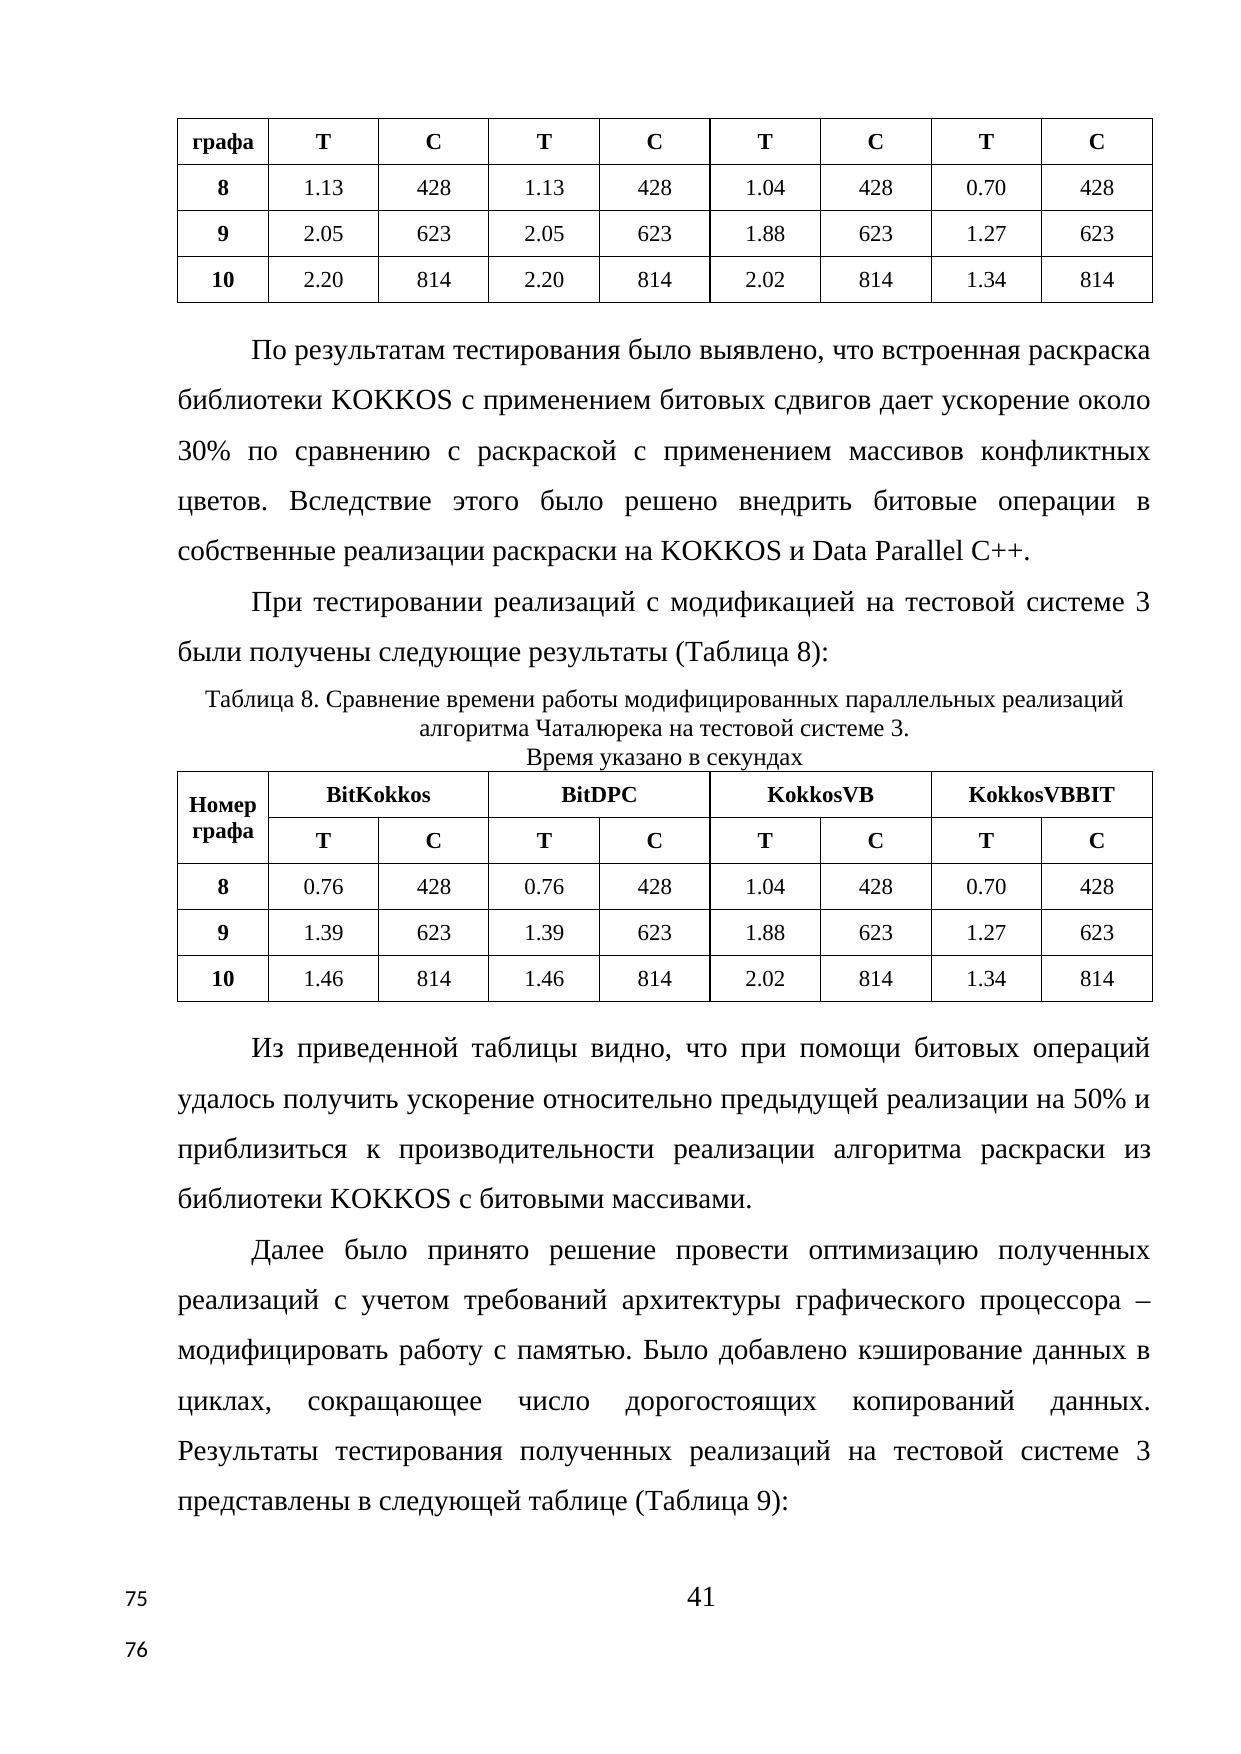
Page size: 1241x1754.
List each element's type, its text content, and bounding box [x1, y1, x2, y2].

table_header BitKokkos [269, 772, 488, 817]
table_header KokkosVBBIT [932, 772, 1152, 817]
table_cell 2.20 [269, 257, 378, 302]
table_cell 2.20 [489, 257, 599, 302]
table_cell 814 [379, 956, 488, 1001]
table_cell 1.46 [269, 956, 378, 1001]
text Из приведенной таблицы видно, что при помощи битовых операций удалось получить ускорение относительно предыдущей реализации на 50% и приблизиться к производительности реализации алгоритма раскраски из библиотеки KOKKOS с битовыми массивами. [177, 1031, 1152, 1215]
table_cell 814 [600, 956, 709, 1001]
table_cell 1.27 [932, 211, 1041, 256]
table_header BitDPC [489, 772, 709, 817]
table_cell T [711, 818, 820, 863]
table_cell 428 [821, 864, 931, 909]
text По результатам тестирования было выявлено, что встроенная раскраска библиотеки KOKKOS с применением битовых сдвигов дает ускорение около 30% по сравнению с раскраской с применением массивов конфликтных цветов. Вследствие этого было решено внедрить битовые операции в собственные реализации раскраски на KOKKOS и Data Parallel C++. [177, 332, 1152, 567]
table_cell 1.27 [932, 910, 1041, 955]
table_cell 10 [178, 956, 268, 1001]
table_cell 2.05 [269, 211, 378, 256]
table_cell 1.88 [711, 910, 820, 955]
table_cell 9 [178, 211, 268, 256]
table_cell C [821, 818, 931, 863]
table_cell 1.39 [269, 910, 378, 955]
table_cell 1.13 [489, 165, 599, 210]
table_cell T [489, 119, 599, 164]
table_cell 1.34 [932, 956, 1041, 1001]
table_cell 814 [821, 257, 931, 302]
table_cell 1.39 [489, 910, 599, 955]
table_cell 0.70 [932, 864, 1041, 909]
table_cell 2.05 [489, 211, 599, 256]
table_cell T [711, 119, 820, 164]
table_header Номер графа [178, 772, 268, 863]
table_cell 428 [379, 165, 488, 210]
table_cell 623 [379, 211, 488, 256]
table_cell 0.76 [489, 864, 599, 909]
table_cell 428 [379, 864, 488, 909]
table_cell 1.04 [711, 864, 820, 909]
table_header Номер графа [178, 119, 268, 164]
table_cell 9 [178, 910, 268, 955]
table_cell T [932, 818, 1041, 863]
table_cell 428 [600, 165, 709, 210]
table_cell 814 [600, 257, 709, 302]
text Время указано в секундах [177, 742, 1152, 771]
table_cell 623 [1042, 211, 1152, 256]
table_cell 814 [1042, 956, 1152, 1001]
table_cell 814 [821, 956, 931, 1001]
table_cell 1.04 [711, 165, 820, 210]
table_cell 428 [1042, 165, 1152, 210]
table_cell C [600, 119, 709, 164]
table_cell 1.46 [489, 956, 599, 1001]
table_cell 814 [1042, 257, 1152, 302]
table_cell C [821, 119, 931, 164]
table_cell 623 [600, 910, 709, 955]
table_cell C [379, 818, 488, 863]
table_cell 2.02 [711, 257, 820, 302]
table_cell 8 [178, 165, 268, 210]
table_header KokkosVB [711, 772, 931, 817]
table_cell 0.76 [269, 864, 378, 909]
table_cell T [269, 119, 378, 164]
table_cell 623 [821, 910, 931, 955]
table_cell T [932, 119, 1041, 164]
table_cell 1.13 [269, 165, 378, 210]
table_cell C [1042, 119, 1152, 164]
table_cell 623 [1042, 910, 1152, 955]
table_cell C [1042, 818, 1152, 863]
table_cell 428 [600, 864, 709, 909]
table_cell 623 [379, 910, 488, 955]
table_cell 10 [178, 257, 268, 302]
table_cell 623 [600, 211, 709, 256]
table_cell T [269, 818, 378, 863]
table_cell 0.70 [932, 165, 1041, 210]
table_cell C [600, 818, 709, 863]
table_cell T [489, 818, 599, 863]
text Далее было принято решение провести оптимизацию полученных реализаций с учетом требований архитектуры графического процессора – модифицировать работу с памятью. Было добавлено кэширование данных в циклах, сокращающее число дорогостоящих копирований данных. Результаты тестирования полученных реализаций на тестовой системе 3 представлены в следующей таблице (таблица 9): [177, 1232, 1152, 1517]
table_cell 1.88 [711, 211, 820, 256]
table_cell 1.34 [932, 257, 1041, 302]
table_cell 8 [178, 864, 268, 909]
table_cell 428 [1042, 864, 1152, 909]
table_cell 2.02 [711, 956, 820, 1001]
table_cell 428 [821, 165, 931, 210]
table_cell C [379, 119, 488, 164]
text При тестировании реализаций с модификацией на тестовой системе 3 были получены следующие результаты (таблица 8): [177, 584, 1152, 667]
table_cell 814 [379, 257, 488, 302]
table_cell 623 [821, 211, 931, 256]
